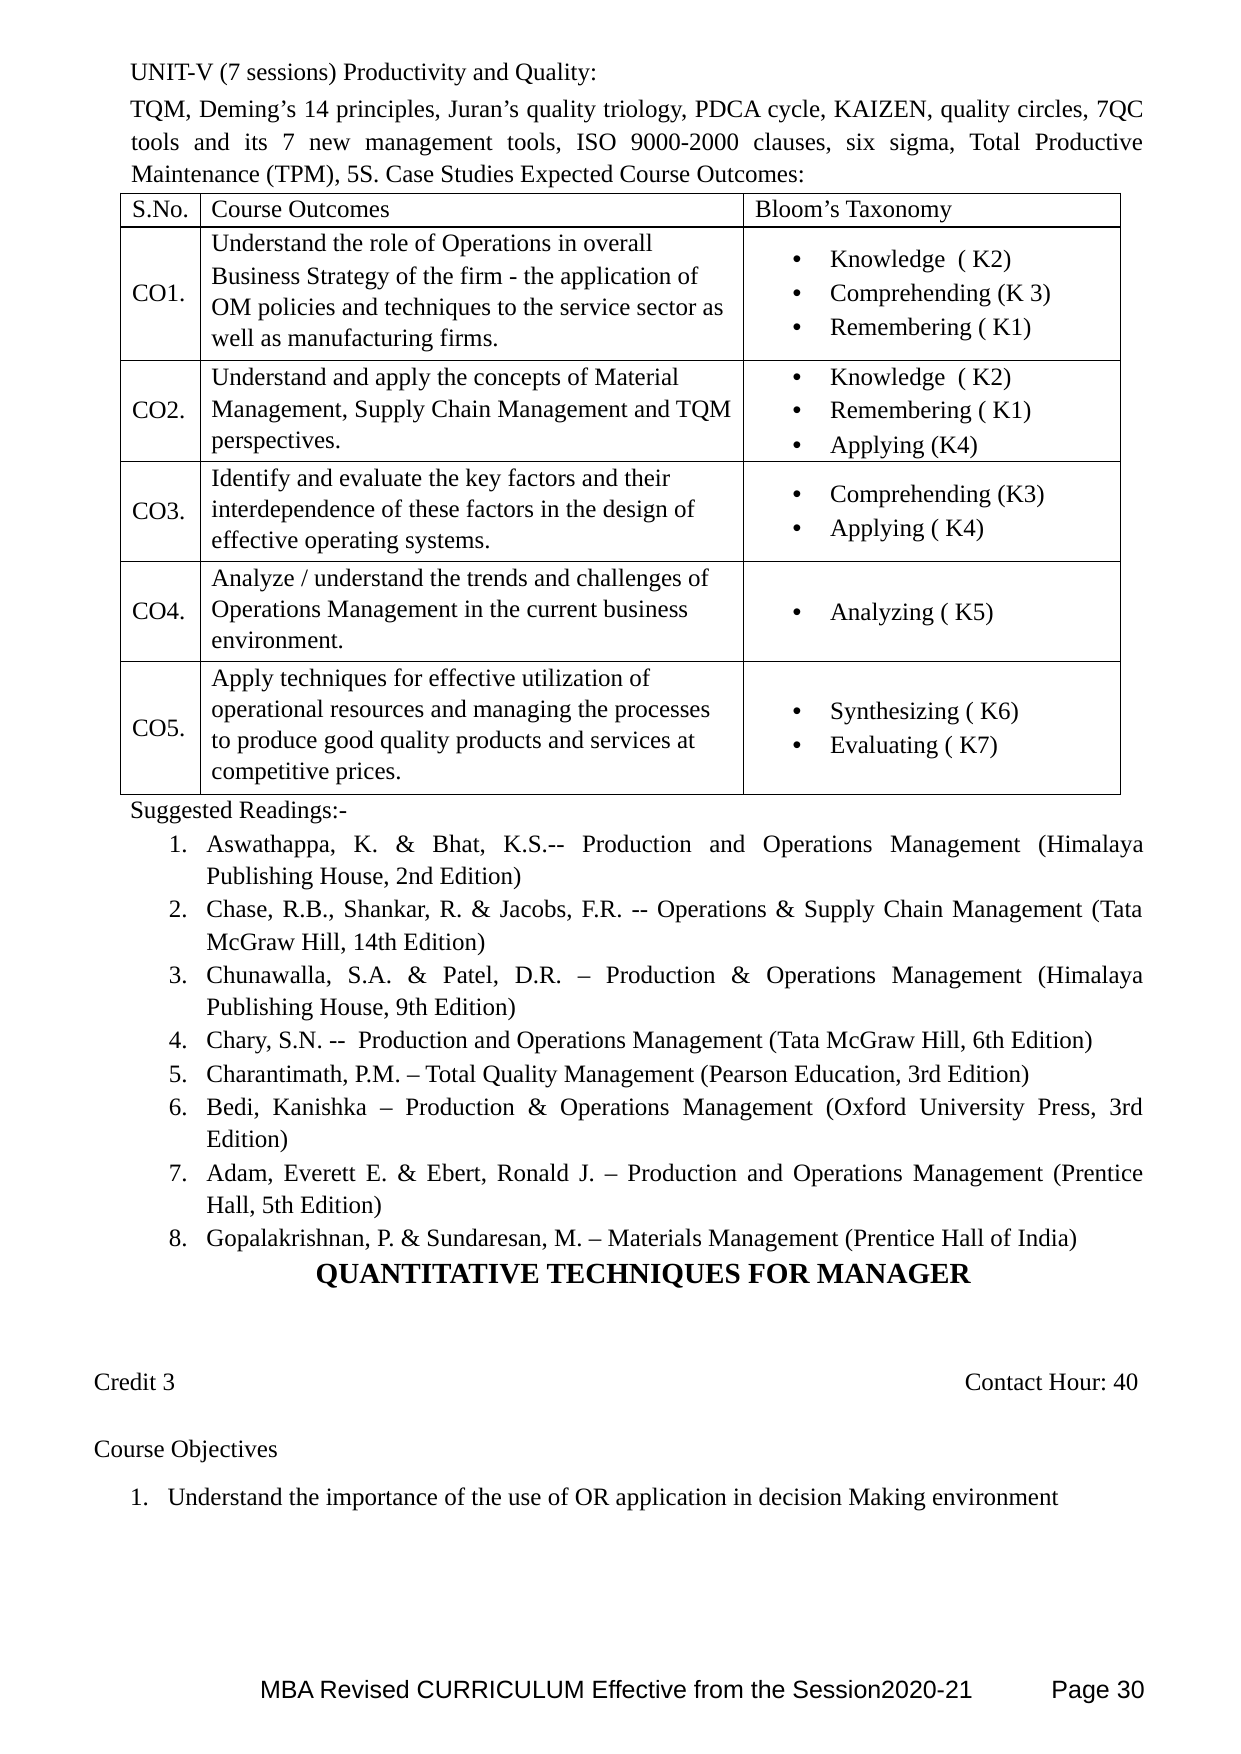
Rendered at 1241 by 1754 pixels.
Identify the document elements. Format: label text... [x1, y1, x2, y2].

list Chunawalla, S.A. & Patel, D.R. – Production & Operations Management (Himalaya Publishing House, 9th Edition) [169, 960, 1144, 1021]
table_cell CO5. [121, 662, 200, 794]
table_cell Knowledge ( K2) Remembering ( K1) Applying (K4) [744, 361, 1120, 461]
table_cell CO3. [121, 462, 200, 561]
text TQM, Deming’s 14 principles, Juran’s quality triology, PDCA cycle, KAIZEN, quality circles, 7QC tools and its 7 new management tools, ISO 9000-2000 clauses, six sigma, Total Productive Maintenance (TPM), 5S. Case Studies Expected Course Outcomes: [130, 94, 1144, 188]
table_cell Identify and evaluate the key factors and their interdependence of these factors in the design of effective operating systems. [201, 462, 743, 561]
list Charantimath, P.M. – Total Quality Management (Pearson Education, 3rd Edition) [169, 1059, 1144, 1087]
table_cell Analyze / understand the trends and challenges of Operations Management in the current business environment. [201, 562, 743, 661]
table_cell Knowledge ( K2) Comprehending (K 3) Remembering ( K1) [744, 228, 1120, 359]
text Credit 3 Contact Hour: 40 [94, 1367, 1144, 1396]
table_cell Understand and apply the concepts of Material Management, Supply Chain Management and TQM perspectives. [201, 361, 743, 461]
list Adam, Everett E. & Ebert, Ronald J. – Production and Operations Management (Prentice Hall, 5th Edition) [169, 1158, 1144, 1219]
table_cell Apply techniques for effective utilization of operational resources and managing the processes to produce good quality products and services at competitive prices. [201, 662, 743, 794]
table_cell Understand the role of Operations in overall Business Strategy of the firm - the application of OM policies and techniques to the service sector as well as manufacturing firms. [201, 228, 743, 359]
table_header Bloom’s Taxonomy [744, 194, 1120, 226]
table_cell Synthesizing ( K6) Evaluating ( K7) [744, 662, 1120, 794]
text Suggested Readings:- [130, 795, 1144, 824]
table_cell CO2. [121, 361, 200, 461]
text UNIT-V (7 sessions) Productivity and Quality: [130, 57, 1144, 86]
list Chase, R.B., Shankar, R. & Jacobs, F.R. -- Operations & Supply Chain Management (Tata McGraw Hill, 14th Edition) [169, 894, 1144, 955]
table_cell CO4. [121, 562, 200, 661]
table_cell Comprehending (K3) Applying ( K4) [744, 462, 1120, 561]
list Bedi, Kanishka – Production & Operations Management (Oxford University Press, 3rd Edition) [169, 1092, 1144, 1153]
list Gopalakrishnan, P. & Sundaresan, M. – Materials Management (Prentice Hall of India) [169, 1223, 1144, 1252]
subtitle QUANTITATIVE TECHNIQUES FOR MANAGER [315, 1256, 1144, 1290]
list Aswathappa, K. & Bhat, K.S.-- Production and Operations Management (Himalaya Publishing House, 2nd Edition) [169, 829, 1144, 890]
text Course Objectives [94, 1434, 1144, 1463]
table_header Course Outcomes [201, 194, 743, 226]
table_header S.No. [121, 194, 200, 226]
table_cell CO1. [121, 228, 200, 359]
table_cell • Analyzing ( K5) [744, 562, 1120, 661]
list Chary, S.N. -- Production and Operations Management (Tata McGraw Hill, 6th Edition) [169, 1026, 1144, 1054]
list Understand the importance of the use of OR application in decision Making environment [130, 1482, 1144, 1511]
